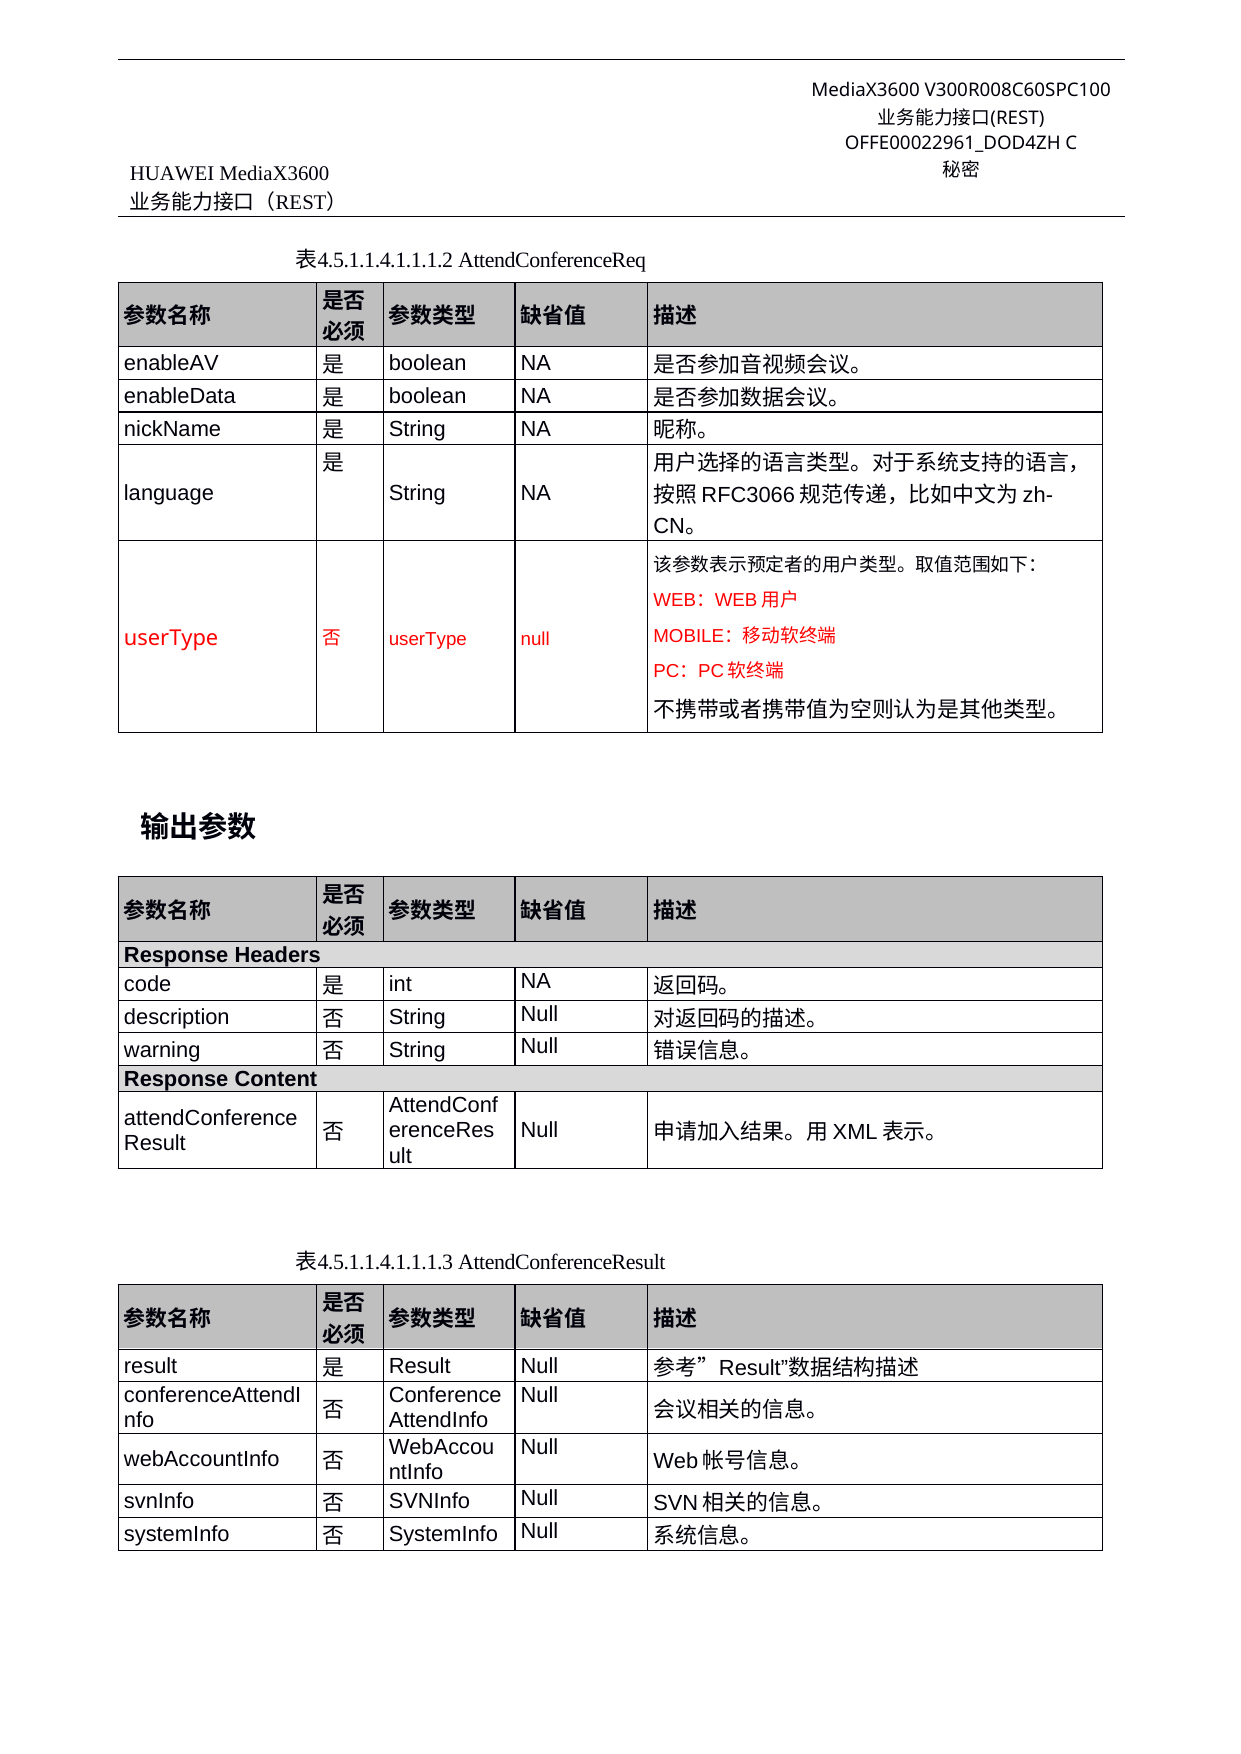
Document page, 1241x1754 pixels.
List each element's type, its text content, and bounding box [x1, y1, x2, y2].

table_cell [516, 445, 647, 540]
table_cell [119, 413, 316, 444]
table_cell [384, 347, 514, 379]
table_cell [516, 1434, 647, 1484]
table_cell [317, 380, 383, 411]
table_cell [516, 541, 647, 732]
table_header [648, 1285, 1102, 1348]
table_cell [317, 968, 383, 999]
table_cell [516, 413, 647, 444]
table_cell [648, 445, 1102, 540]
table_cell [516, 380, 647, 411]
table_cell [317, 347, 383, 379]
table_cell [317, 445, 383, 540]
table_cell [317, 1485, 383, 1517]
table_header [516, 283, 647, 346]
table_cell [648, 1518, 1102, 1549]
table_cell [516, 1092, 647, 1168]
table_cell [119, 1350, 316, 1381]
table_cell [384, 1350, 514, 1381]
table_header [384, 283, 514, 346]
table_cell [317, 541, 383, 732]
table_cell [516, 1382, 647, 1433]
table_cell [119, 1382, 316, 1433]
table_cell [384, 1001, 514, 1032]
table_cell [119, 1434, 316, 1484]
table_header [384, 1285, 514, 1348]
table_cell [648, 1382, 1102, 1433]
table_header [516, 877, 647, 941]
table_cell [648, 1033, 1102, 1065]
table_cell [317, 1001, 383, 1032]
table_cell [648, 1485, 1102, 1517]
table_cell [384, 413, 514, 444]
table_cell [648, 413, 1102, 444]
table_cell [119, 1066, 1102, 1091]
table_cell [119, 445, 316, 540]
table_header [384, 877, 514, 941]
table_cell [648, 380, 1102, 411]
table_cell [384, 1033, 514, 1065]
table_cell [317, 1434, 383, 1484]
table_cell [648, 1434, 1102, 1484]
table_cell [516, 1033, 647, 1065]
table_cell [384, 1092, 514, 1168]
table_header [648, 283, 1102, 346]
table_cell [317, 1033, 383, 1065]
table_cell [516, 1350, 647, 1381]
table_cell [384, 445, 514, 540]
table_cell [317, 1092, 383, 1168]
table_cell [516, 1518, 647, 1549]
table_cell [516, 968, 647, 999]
list AttendConferenceResult [295, 1244, 1122, 1276]
subtitle 输出参数 [140, 804, 1100, 846]
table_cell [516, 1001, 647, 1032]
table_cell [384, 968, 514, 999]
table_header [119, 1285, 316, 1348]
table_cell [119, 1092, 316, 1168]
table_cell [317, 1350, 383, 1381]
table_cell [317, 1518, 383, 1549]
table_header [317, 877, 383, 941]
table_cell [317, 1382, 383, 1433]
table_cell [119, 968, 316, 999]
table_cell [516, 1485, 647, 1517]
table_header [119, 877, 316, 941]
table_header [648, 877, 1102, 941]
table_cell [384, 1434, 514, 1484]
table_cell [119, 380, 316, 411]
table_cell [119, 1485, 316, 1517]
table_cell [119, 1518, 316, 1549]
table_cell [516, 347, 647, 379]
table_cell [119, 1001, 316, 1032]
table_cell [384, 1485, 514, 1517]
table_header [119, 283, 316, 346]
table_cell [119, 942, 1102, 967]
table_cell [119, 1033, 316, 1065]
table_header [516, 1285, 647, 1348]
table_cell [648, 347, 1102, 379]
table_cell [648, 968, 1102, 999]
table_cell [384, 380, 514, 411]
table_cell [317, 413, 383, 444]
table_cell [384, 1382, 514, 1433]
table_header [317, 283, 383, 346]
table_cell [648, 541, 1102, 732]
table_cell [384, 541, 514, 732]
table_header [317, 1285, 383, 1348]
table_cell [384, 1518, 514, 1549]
list AttendConferenceReq [295, 242, 1122, 273]
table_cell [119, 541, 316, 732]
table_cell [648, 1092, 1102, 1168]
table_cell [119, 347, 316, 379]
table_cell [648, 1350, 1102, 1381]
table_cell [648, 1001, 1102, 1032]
